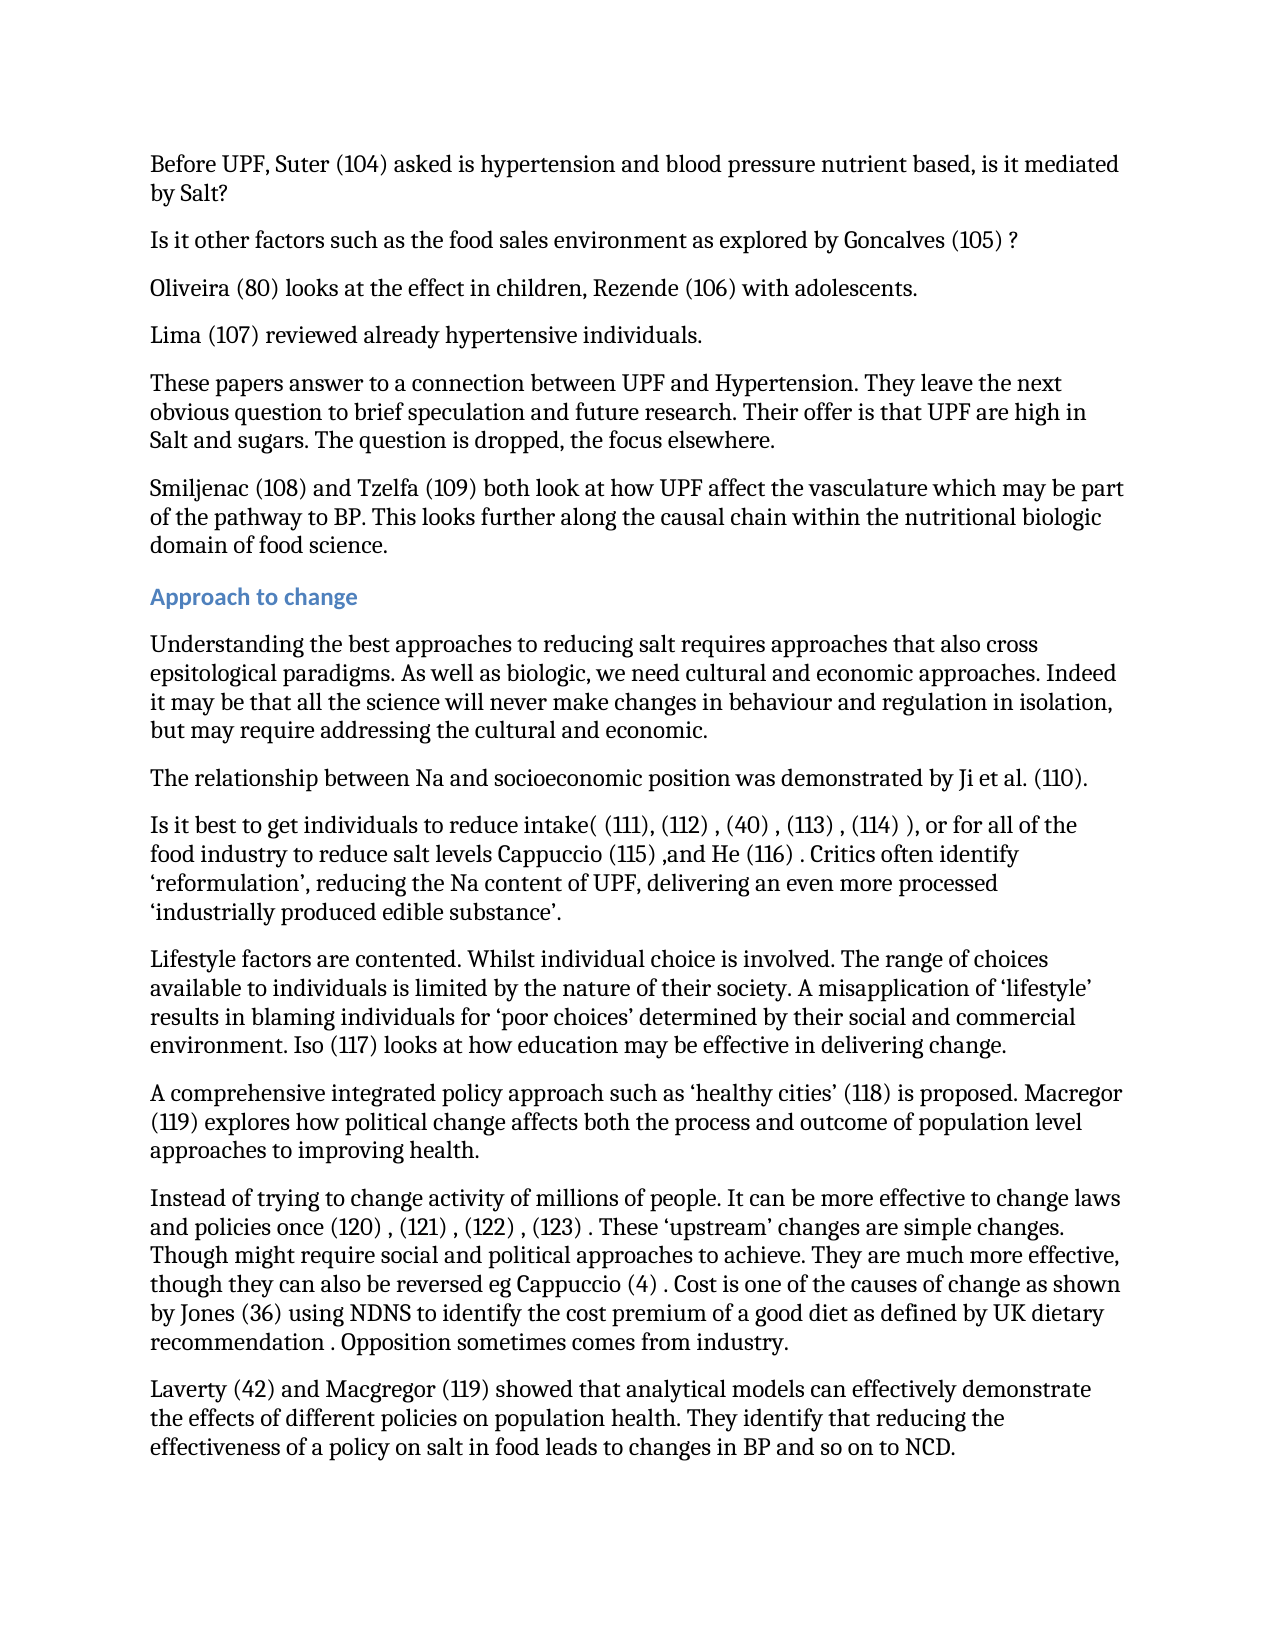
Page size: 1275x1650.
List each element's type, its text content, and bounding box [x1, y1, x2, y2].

text Understanding the best approaches to reducing salt requires approaches that also cross epsitological paradigms. As well as biologic, we need cultural and economic approaches. Indeed it may be that all the science will never make changes in behaviour and regulation in isolation, but may require addressing the cultural and economic. [150, 630, 1125, 745]
text The relationship between Na and socioeconomic position was demonstrated by Ji et al. (110). [150, 764, 1125, 793]
text Is it other factors such as the food sales environment as explored by Goncalves (105) ? [150, 226, 1125, 255]
text Laverty (42) and Macgregor (119) showed that analytical models can effectively demonstrate the effects of different policies on population health. They identify that reducing the effectiveness of a policy on salt in food leads to changes in BP and so on to NCD. [150, 1375, 1125, 1461]
text Smiljenac (108) and Tzelfa (109) both look at how UPF affect the vasculature which may be part of the pathway to BP. This looks further along the causal chain within the nutritional biologic domain of food science. [150, 474, 1125, 560]
text A comprehensive integrated policy approach such as ‘healthy cities’ (118) is proposed. Macregor (119) explores how political change affects both the process and outcome of population level approaches to improving health. [150, 1079, 1125, 1165]
text Lima (107) reviewed already hypertensive individuals. [150, 321, 1125, 350]
text Lifestyle factors are contented. Whilst individual choice is involved. The range of choices available to individuals is limited by the nature of their society. A misapplication of ‘lifestyle’ results in blaming individuals for ‘poor choices’ determined by their social and commercial environment. Iso (117) looks at how education may be effective in delivering change. [150, 945, 1125, 1060]
text Is it best to get individuals to reduce intake( (111), (112) , (40) , (113) , (114) ), or for all of the food industry to reduce salt levels Cappuccio (115) ,and He (116) . Critics often identify ‘reformulation’, reducing the Na content of UPF, delivering an even more processed ‘industrially produced edible substance’. [150, 811, 1125, 926]
text Before UPF, Suter (104) asked is hypertension and blood pressure nutrient based, is it mediated by Salt? [150, 150, 1125, 207]
text Instead of trying to change activity of millions of people. It can be more effective to change laws and policies once (120) , (121) , (122) , (123) . These ‘upstream’ changes are simple changes. Though might require social and political approaches to achieve. They are much more effective, though they can also be reversed eg Cappuccio (4) . Cost is one of the causes of change as shown by Jones (36) using NDNS to identify the cost premium of a good diet as defined by UK dietary recommendation . Opposition sometimes comes from industry. [150, 1184, 1125, 1356]
text Oliveira (80) looks at the effect in children, Rezende (106) with adolescents. [150, 274, 1125, 302]
text These papers answer to a connection between UPF and Hypertension. They leave the next obvious question to brief speculation and future research. Their offer is that UPF are high in Salt and sugars. The question is dropped, the focus elsewhere. [150, 369, 1125, 455]
subtitle Approach to change [150, 581, 1125, 611]
